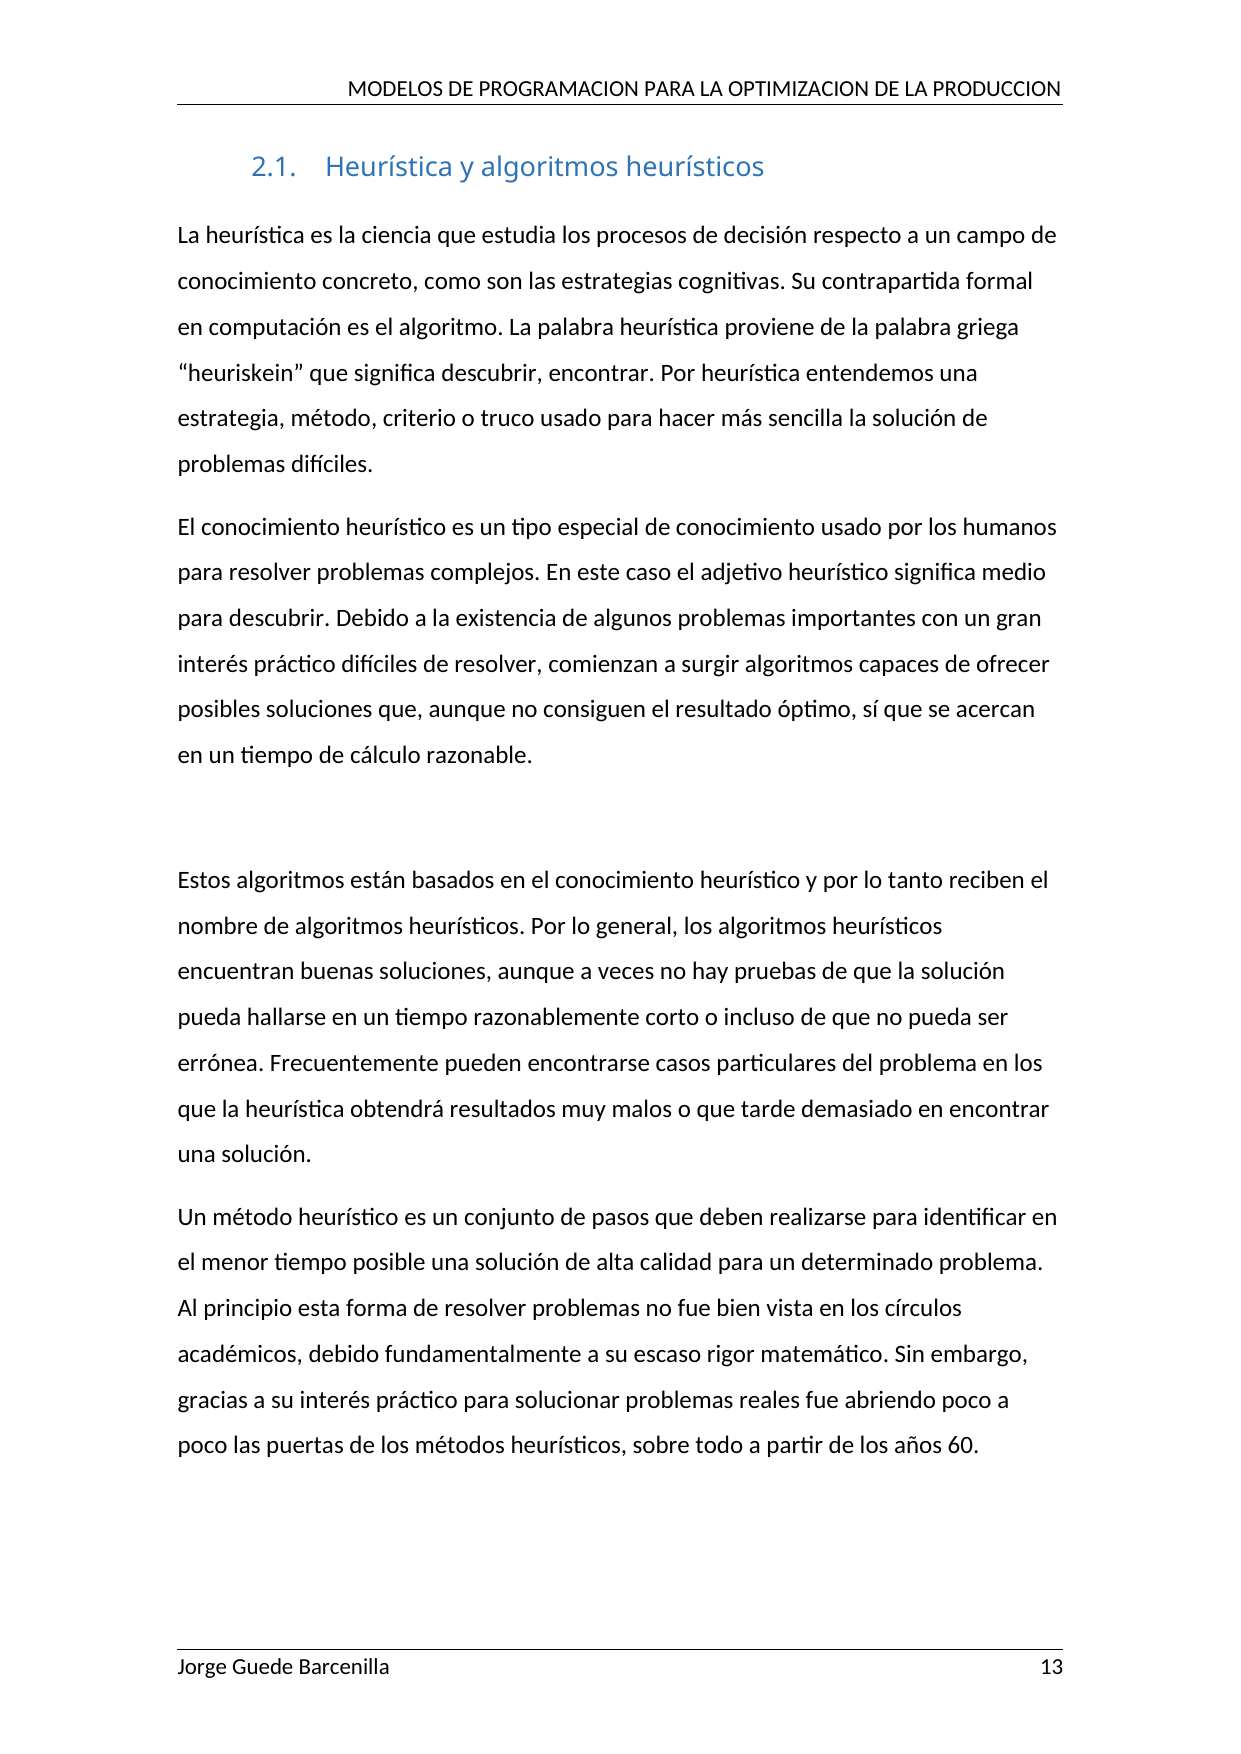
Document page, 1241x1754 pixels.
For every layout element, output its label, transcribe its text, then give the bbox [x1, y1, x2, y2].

text La heurística es la ciencia que estudia los procesos de decisión respecto a un campo de conocimiento concreto, como son las estrategias cognitivas. Su contrapartida formal en computación es el algoritmo. La palabra heurística proviene de la palabra griega “heuriskein” que significa descubrir, encontrar. Por heurística entendemos una estrategia, método, criterio o truco usado para hacer más sencilla la solución de problemas difíciles. [177, 219, 1063, 479]
subtitle 2.1. Heurística y algoritmos heurísticos [177, 148, 1063, 184]
text Estos algoritmos están basados en el conocimiento heurístico y por lo tanto reciben el nombre de algoritmos heurísticos. Por lo general, los algoritmos heurísticos encuentran buenas soluciones, aunque a veces no hay pruebas de que la solución pueda hallarse en un tiempo razonablemente corto o incluso de que no pueda ser errónea. Frecuentemente pueden encontrarse casos particulares del problema en los que la heurística obtendrá resultados muy malos o que tarde demasiado en encontrar una solución. [177, 864, 1063, 1169]
text Un método heurístico es un conjunto de pasos que deben realizarse para identificar en el menor tiempo posible una solución de alta calidad para un determinado problema. Al principio esta forma de resolver problemas no fue bien vista en los círculos académicos, debido fundamentalmente a su escaso rigor matemático. Sin embargo, gracias a su interés práctico para solucionar problemas reales fue abriendo poco a poco las puertas de los métodos heurísticos, sobre todo a partir de los años 60. [177, 1201, 1063, 1460]
text El conocimiento heurístico es un tipo especial de conocimiento usado por los humanos para resolver problemas complejos. En este caso el adjetivo heurístico significa medio para descubrir. Debido a la existencia de algunos problemas importantes con un gran interés práctico difíciles de resolver, comienzan a surgir algoritmos capaces de ofrecer posibles soluciones que, aunque no consiguen el resultado óptimo, sí que se acercan en un tiempo de cálculo razonable. [177, 511, 1063, 770]
